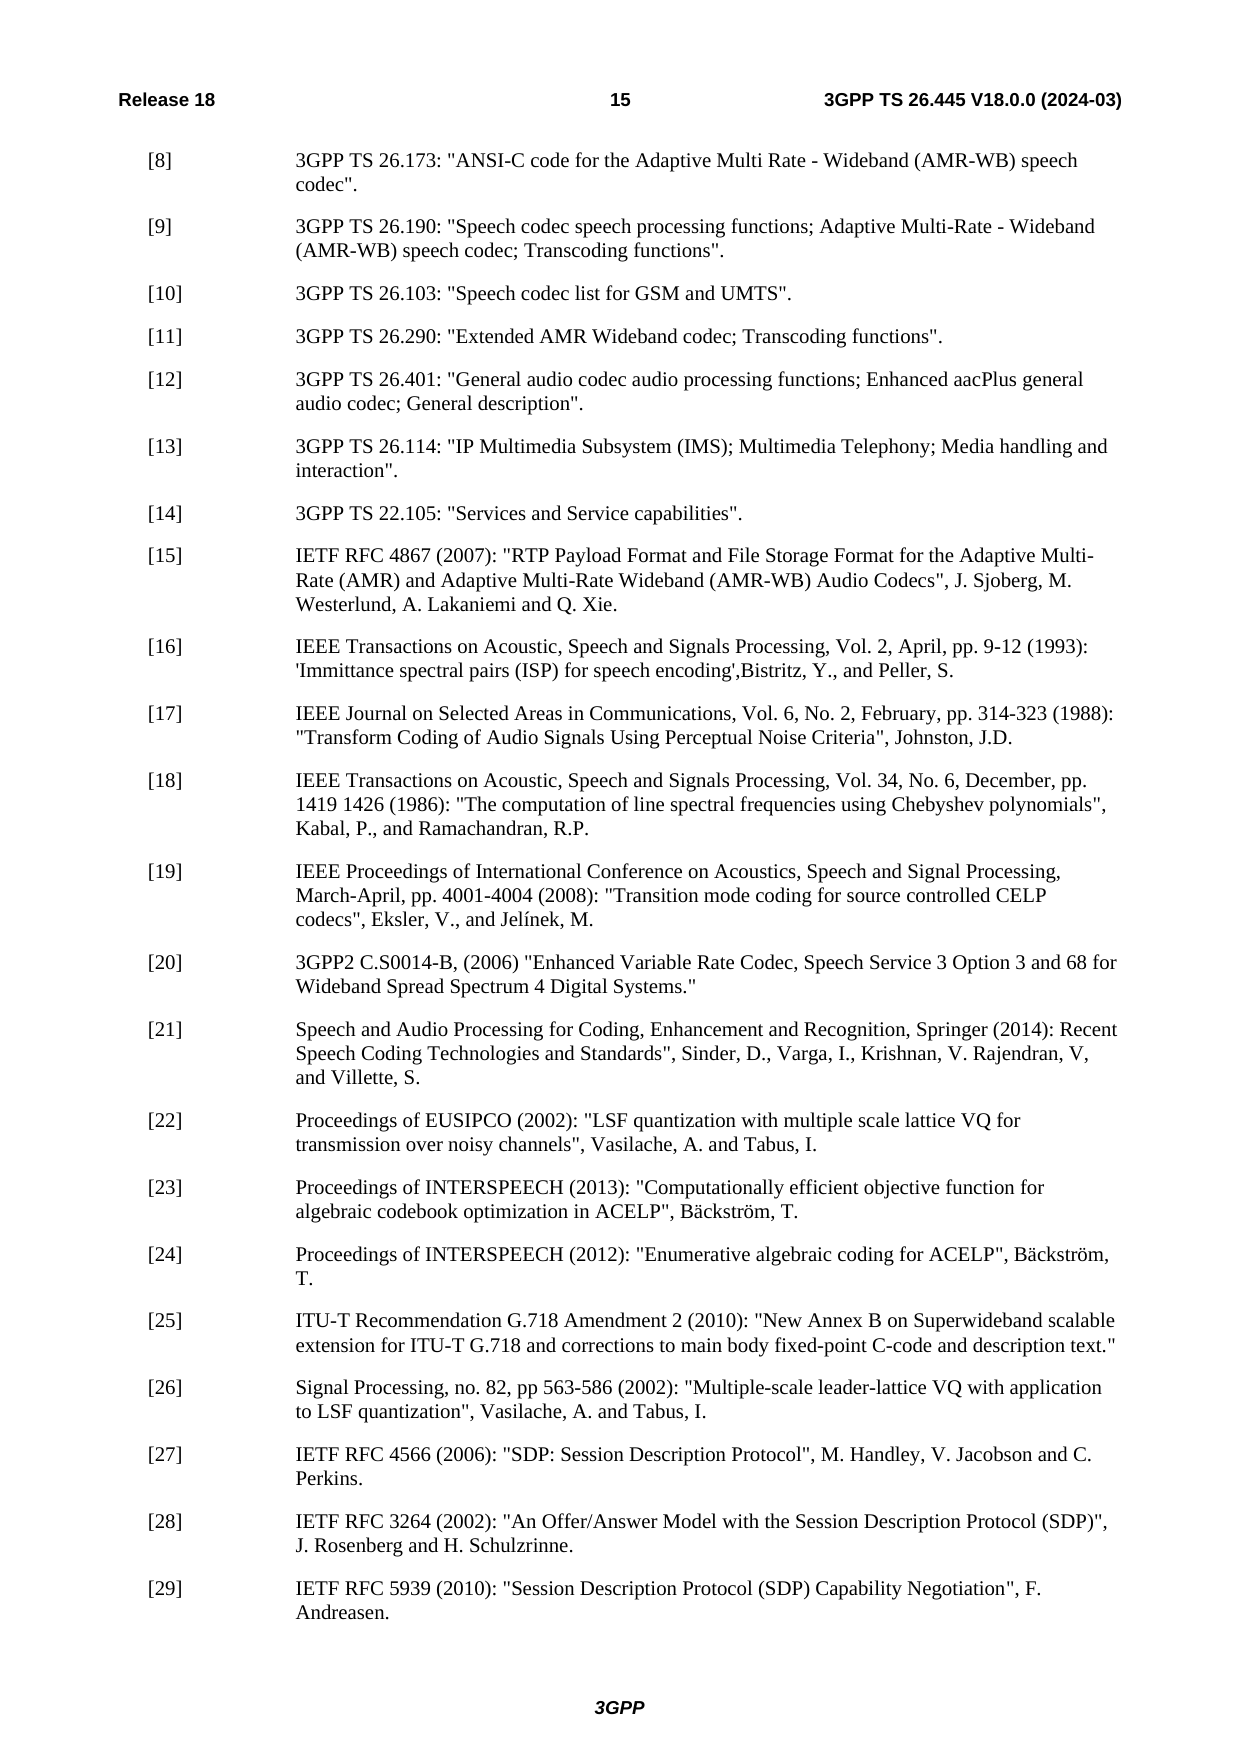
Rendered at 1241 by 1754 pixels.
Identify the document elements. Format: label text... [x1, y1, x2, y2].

text [16] IEEE Transactions on Acoustic, Speech and Signals Processing, Vol. 2, April, pp. 9-12 (1993): 'Immittance spectral pairs (ISP) for speech encoding',Bistritz, Y., and Peller, S. [148, 634, 1122, 682]
text [29] IETF RFC 5939 (2010): "Session Description Protocol (SDP) Capability Negotiation", F. Andreasen. [148, 1576, 1122, 1624]
text [12] 3GPP TS 26.401: "General audio codec audio processing functions; Enhanced aacPlus general audio codec; General description". [148, 367, 1122, 415]
text [27] IETF RFC 4566 (2006): "SDP: Session Description Protocol", M. Handley, V. Jacobson and C. Perkins. [148, 1442, 1122, 1490]
text [8] 3GPP TS 26.173: "ANSI-C code for the Adaptive Multi Rate - Wideband (AMR-WB) speech codec". [148, 147, 1122, 196]
text [28] IETF RFC 3264 (2002): "An Offer/Answer Model with the Session Description Protocol (SDP)", J. Rosenberg and H. Schulzrinne. [148, 1509, 1122, 1557]
text [19] IEEE Proceedings of International Conference on Acoustics, Speech and Signal Processing, March-April, pp. 4001-4004 (2008): "Transition mode coding for source controlled CELP codecs", Eksler, V., and Jelínek, M. [148, 859, 1122, 931]
text [23] Proceedings of INTERSPEECH (2013): "Computationally efficient objective function for algebraic codebook optimization in ACELP", Bäckström, T. [148, 1175, 1122, 1223]
text [10] 3GPP TS 26.103: "Speech codec list for GSM and UMTS". [148, 281, 1122, 305]
text [22] Proceedings of EUSIPCO (2002): "LSF quantization with multiple scale lattice VQ for transmission over noisy channels", Vasilache, A. and Tabus, I. [148, 1108, 1122, 1156]
text [18] IEEE Transactions on Acoustic, Speech and Signals Processing, Vol. 34, No. 6, December, pp. 1419 1426 (1986): "The computation of line spectral frequencies using Chebyshev polynomials", Kabal, P., and Ramachandran, R.P. [148, 768, 1122, 840]
text [17] IEEE Journal on Selected Areas in Communications, Vol. 6, No. 2, February, pp. 314-323 (1988): "Transform Coding of Audio Signals Using Perceptual Noise Criteria", Johnston, J.D. [148, 701, 1122, 749]
text [21] Speech and Audio Processing for Coding, Enhancement and Recognition, Springer (2014): Recent Speech Coding Technologies and Standards", Sinder, D., Varga, I., Krishnan, V. Rajendran, V, and Villette, S. [148, 1017, 1122, 1089]
text [14] 3GPP TS 22.105: "Services and Service capabilities". [148, 501, 1122, 525]
text [24] Proceedings of INTERSPEECH (2012): "Enumerative algebraic coding for ACELP", Bäckström, T. [148, 1242, 1122, 1290]
text [9] 3GPP TS 26.190: "Speech codec speech processing functions; Adaptive Multi-Rate - Wideband (AMR-WB) speech codec; Transcoding functions". [148, 214, 1122, 262]
text [20] 3GPP2 C.S0014-B, (2006) "Enhanced Variable Rate Codec, Speech Service 3 Option 3 and 68 for Wideband Spread Spectrum 4 Digital Systems." [148, 950, 1122, 998]
text [13] 3GPP TS 26.114: "IP Multimedia Subsystem (IMS); Multimedia Telephony; Media handling and interaction". [148, 434, 1122, 482]
text [11] 3GPP TS 26.290: "Extended AMR Wideband codec; Transcoding functions". [148, 324, 1122, 348]
text [25] ITU-T Recommendation G.718 Amendment 2 (2010): "New Annex B on Superwideband scalable extension for ITU-T G.718 and corrections to main body fixed-point C-code and description text." [148, 1308, 1122, 1357]
text [15] IETF RFC 4867 (2007): "RTP Payload Format and File Storage Format for the Adaptive Multi-Rate (AMR) and Adaptive Multi-Rate Wideband (AMR-WB) Audio Codecs", J. Sjoberg, M. Westerlund, A. Lakaniemi and Q. Xie. [148, 543, 1122, 616]
text [26] Signal Processing, no. 82, pp 563-586 (2002): "Multiple-scale leader-lattice VQ with application to LSF quantization", Vasilache, A. and Tabus, I. [148, 1375, 1122, 1423]
